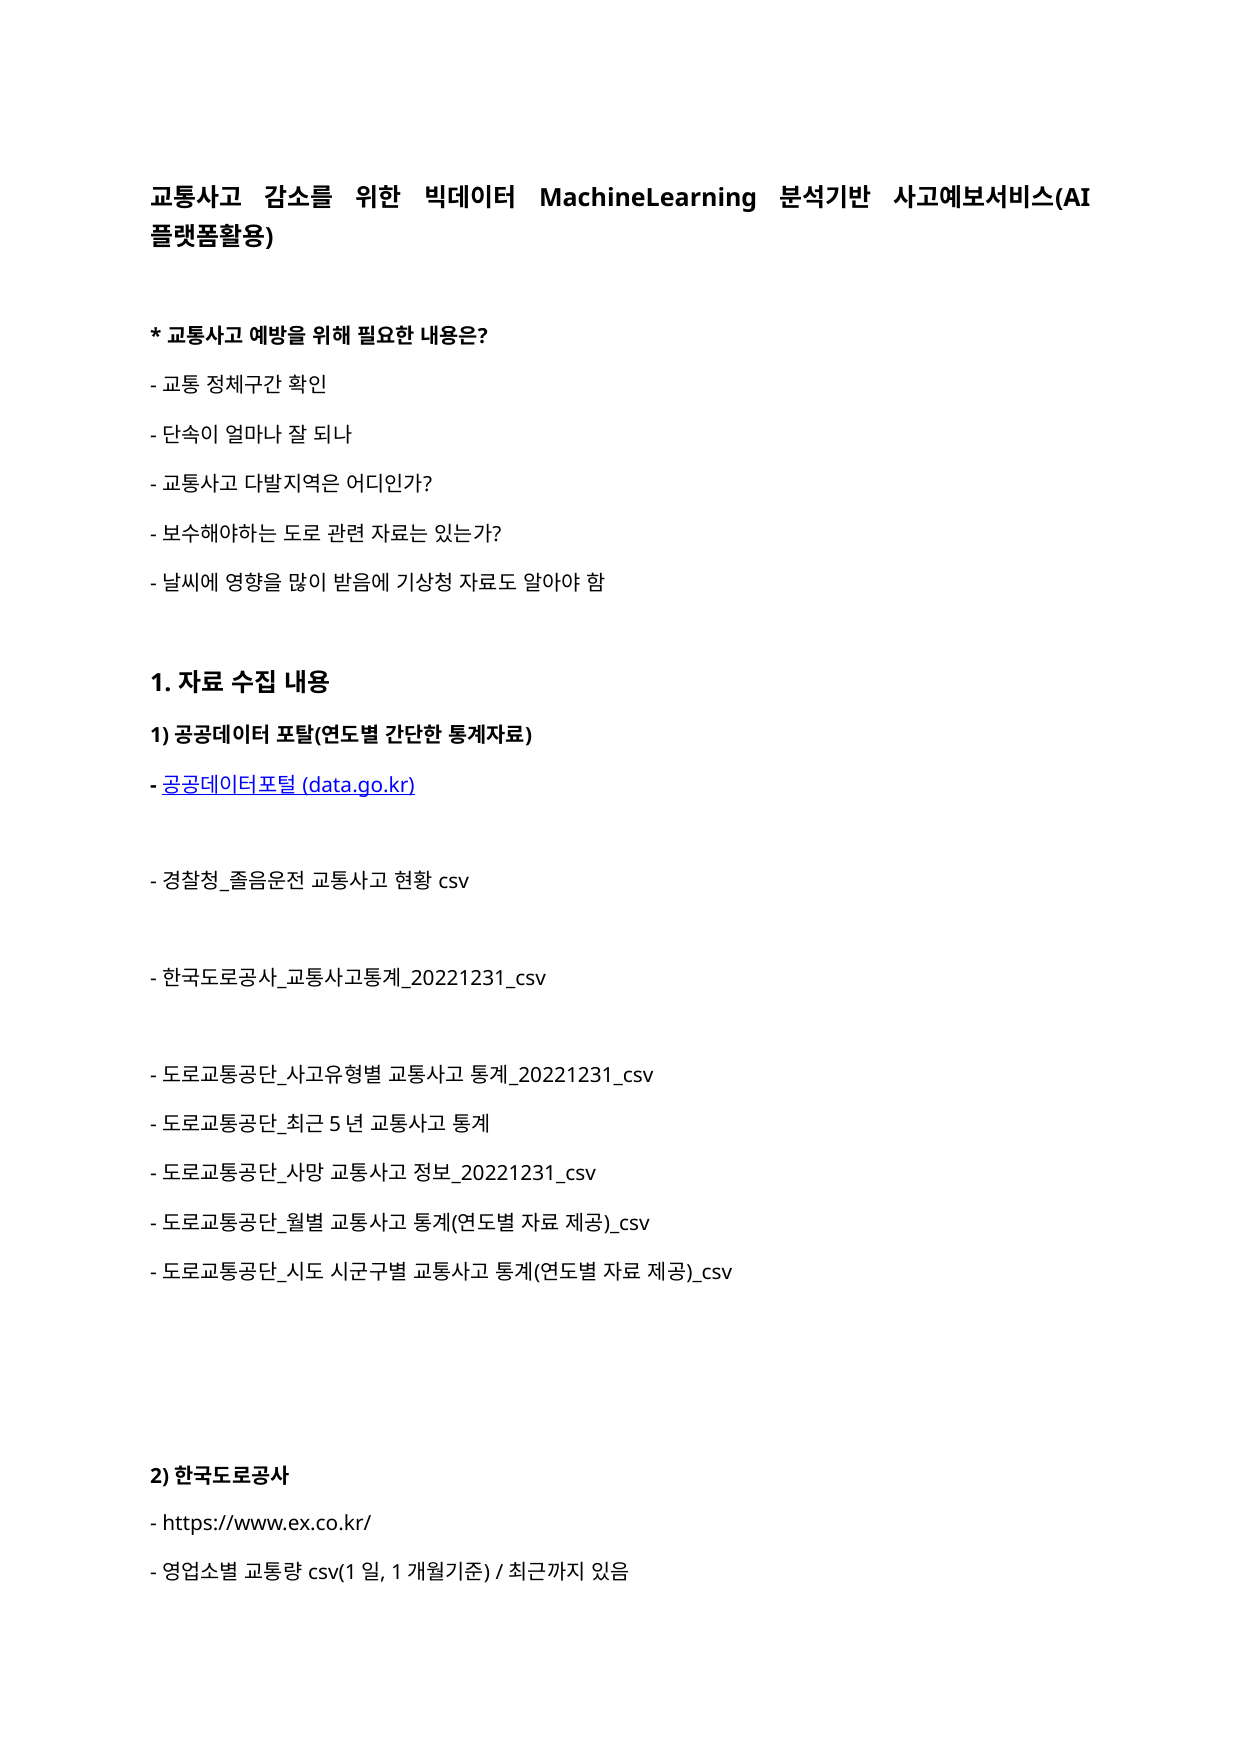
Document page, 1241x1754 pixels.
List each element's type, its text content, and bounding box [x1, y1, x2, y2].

text - 교통 정체구간 확인 [150, 369, 1090, 399]
text - 도로교통공단_시도 시군구별 교통사고 통계(연도별 자료 제공)_csv [150, 1255, 1090, 1286]
text - https://www.ex.co.kr/ [150, 1508, 1090, 1537]
text - 도로교통공단_사고유형별 교통사고 통계_20221231_csv [150, 1058, 1090, 1088]
text - 도로교통공단_최근5년 교통사고 통계 [150, 1107, 1090, 1138]
text 1. 자료 수집 내용 [150, 663, 1090, 699]
text - 보수해야하는 도로 관련 자료는 있는가? [150, 517, 1090, 547]
text - 경찰청_졸음운전 교통사고 현황 csv [150, 864, 1090, 895]
text - 날씨에 영향을 많이 받음에 기상청 자료도 알아야 함 [150, 566, 1090, 596]
text - 영업소별 교통량 csv(1일, 1개월기준) / 최근까지 있음 [150, 1556, 1090, 1586]
text - 도로교통공단_월별 교통사고 통계(연도별 자료 제공)_csv [150, 1206, 1090, 1236]
text - 단속이 얼마나 잘 되나 [150, 418, 1090, 448]
text 2) 한국도로공사 [150, 1459, 1090, 1489]
text 교통사고 감소를 위한 빅데이터 MachineLearning 분석기반 사고예보서비스(AI플랫폼활용) [150, 177, 1090, 252]
text * 교통사고 예방을 위해 필요한 내용은? [150, 319, 1090, 349]
text - 공공데이터포털 (data.go.kr) [150, 768, 1090, 798]
text 1) 공공데이터 포탈(연도별 간단한 통계자료) [150, 718, 1090, 749]
text - 교통사고 다발지역은 어디인가? [150, 467, 1090, 498]
text - 한국도로공사_교통사고통계_20221231_csv [150, 961, 1090, 992]
text - 도로교통공단_사망 교통사고 정보_20221231_csv [150, 1157, 1090, 1187]
